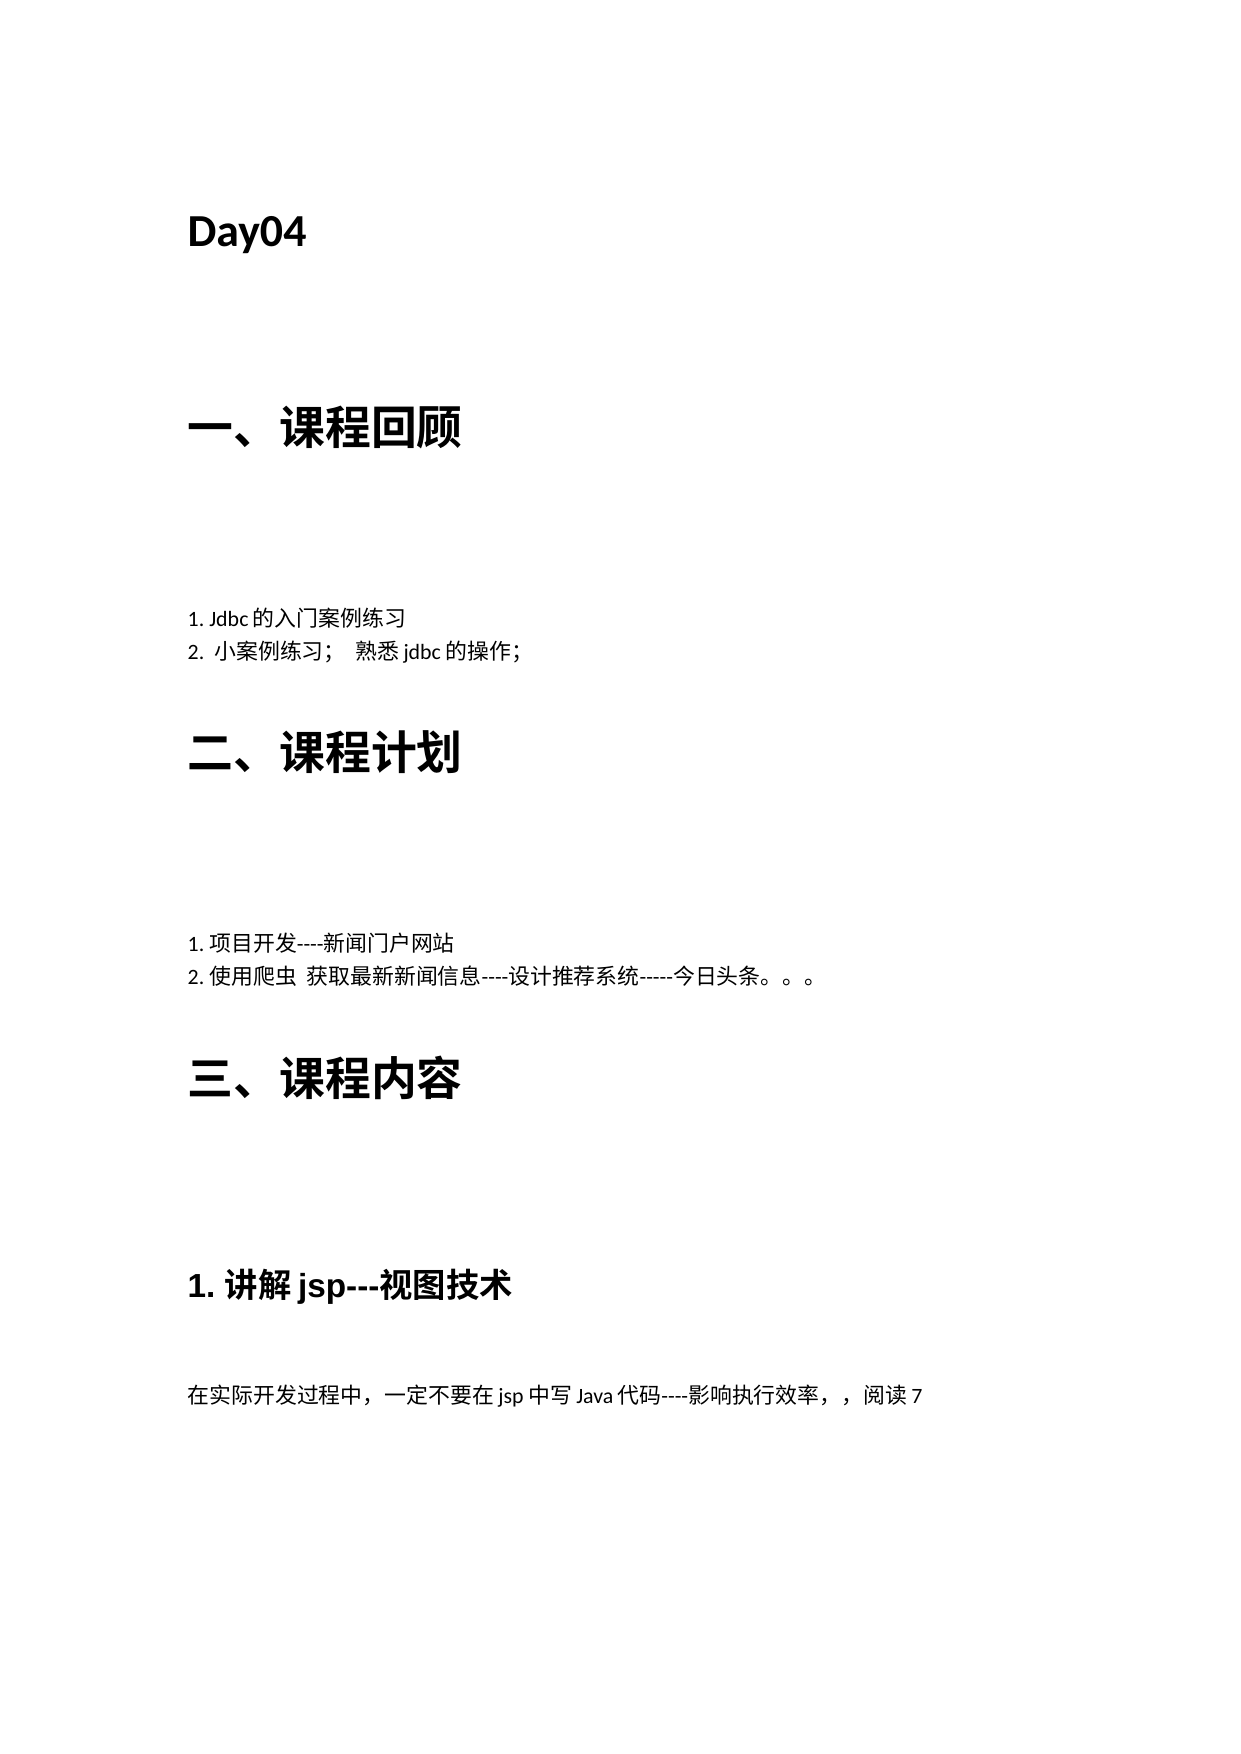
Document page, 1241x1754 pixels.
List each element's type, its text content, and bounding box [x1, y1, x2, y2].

list 小案例练习； 熟悉jdbc的操作； [187, 633, 1053, 666]
list Jdbc的入门案例练习 [187, 601, 1053, 633]
list 在实际开发过程中，一定不要在jsp中写Java代码----影响执行效率，，阅读7 [187, 1378, 1053, 1410]
list 项目开发----新闻门户网站 [187, 926, 1053, 958]
subtitle 讲解jsp---视图技术 [187, 1251, 1053, 1316]
subtitle 课程回顾 [187, 376, 1053, 473]
subtitle Day04 [187, 197, 1053, 262]
subtitle 课程计划 [187, 701, 1053, 799]
subtitle 课程内容 [187, 1026, 1053, 1124]
list 使用爬虫 获取最新新闻信息----设计推荐系统-----今日头条。。。 [187, 958, 1053, 991]
